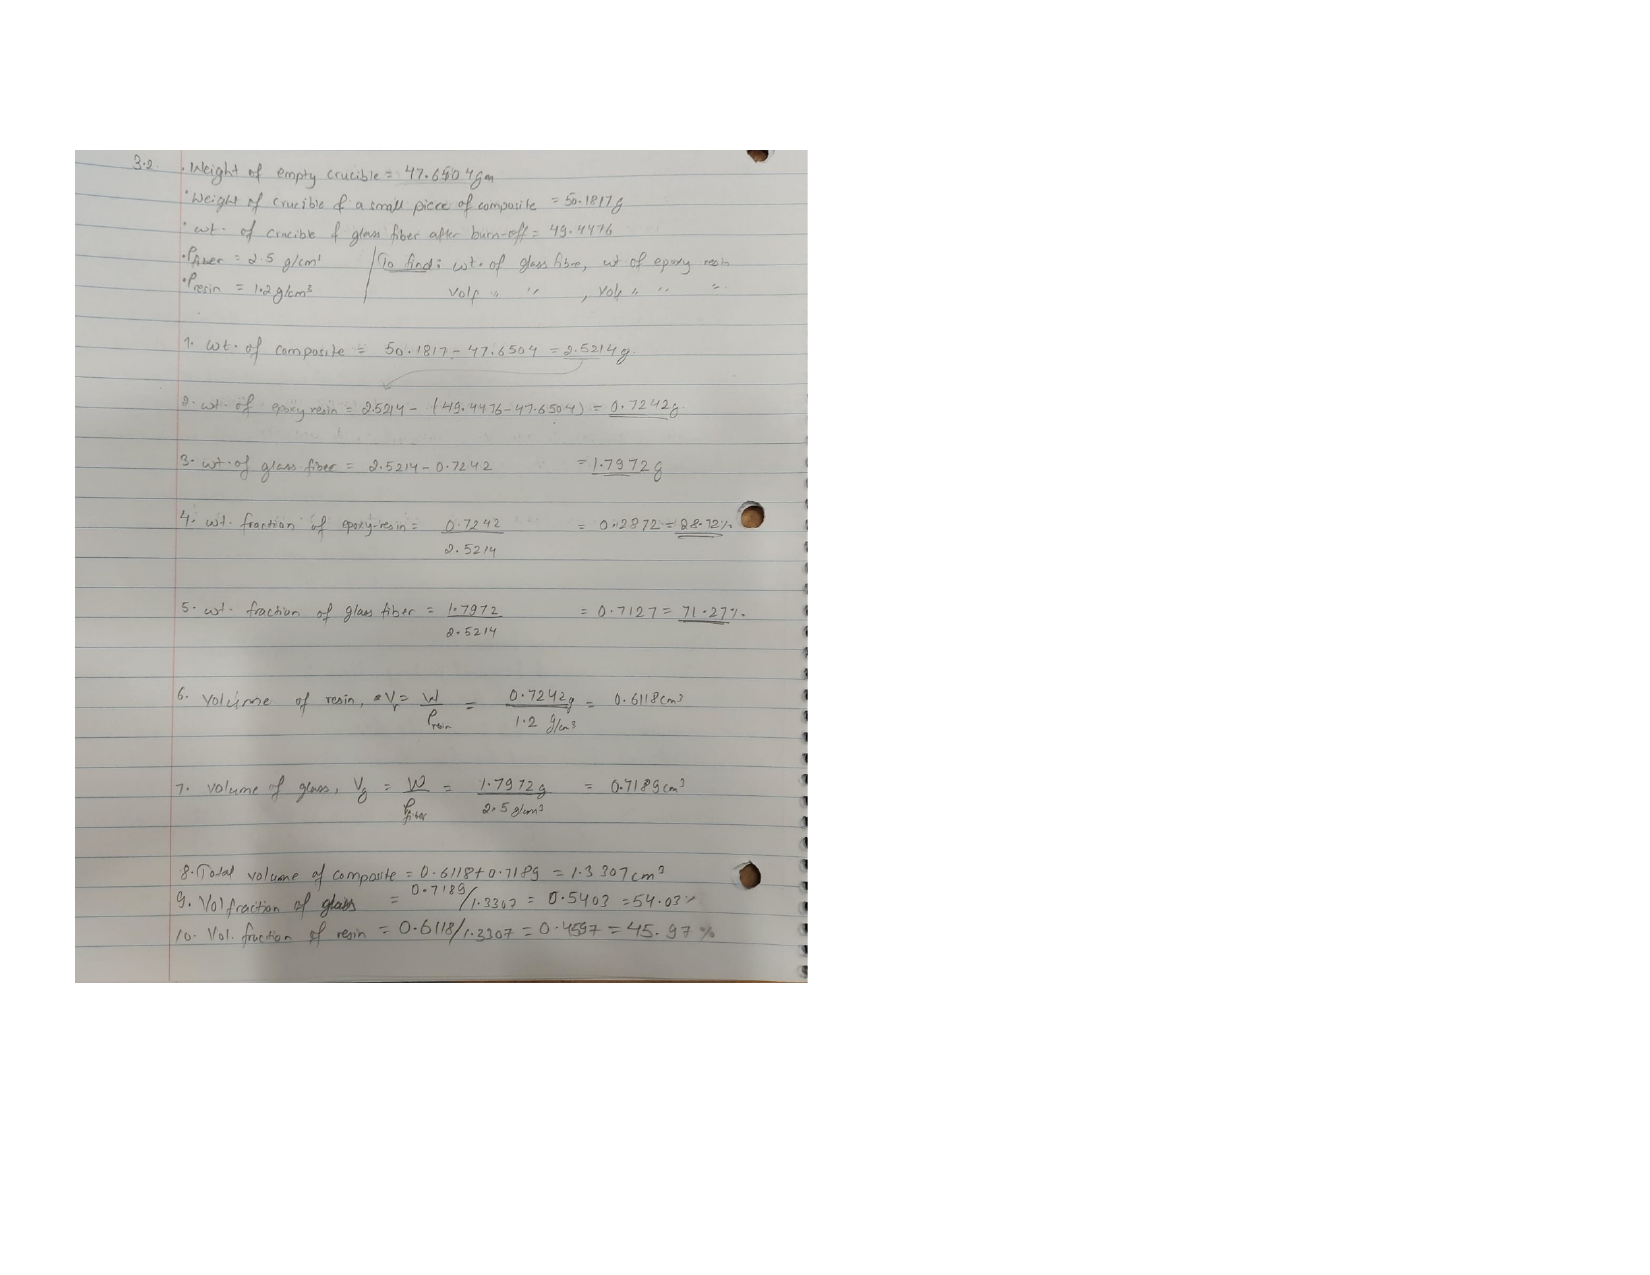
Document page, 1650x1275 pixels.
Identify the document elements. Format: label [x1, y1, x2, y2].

picture [75, 150, 808, 983]
